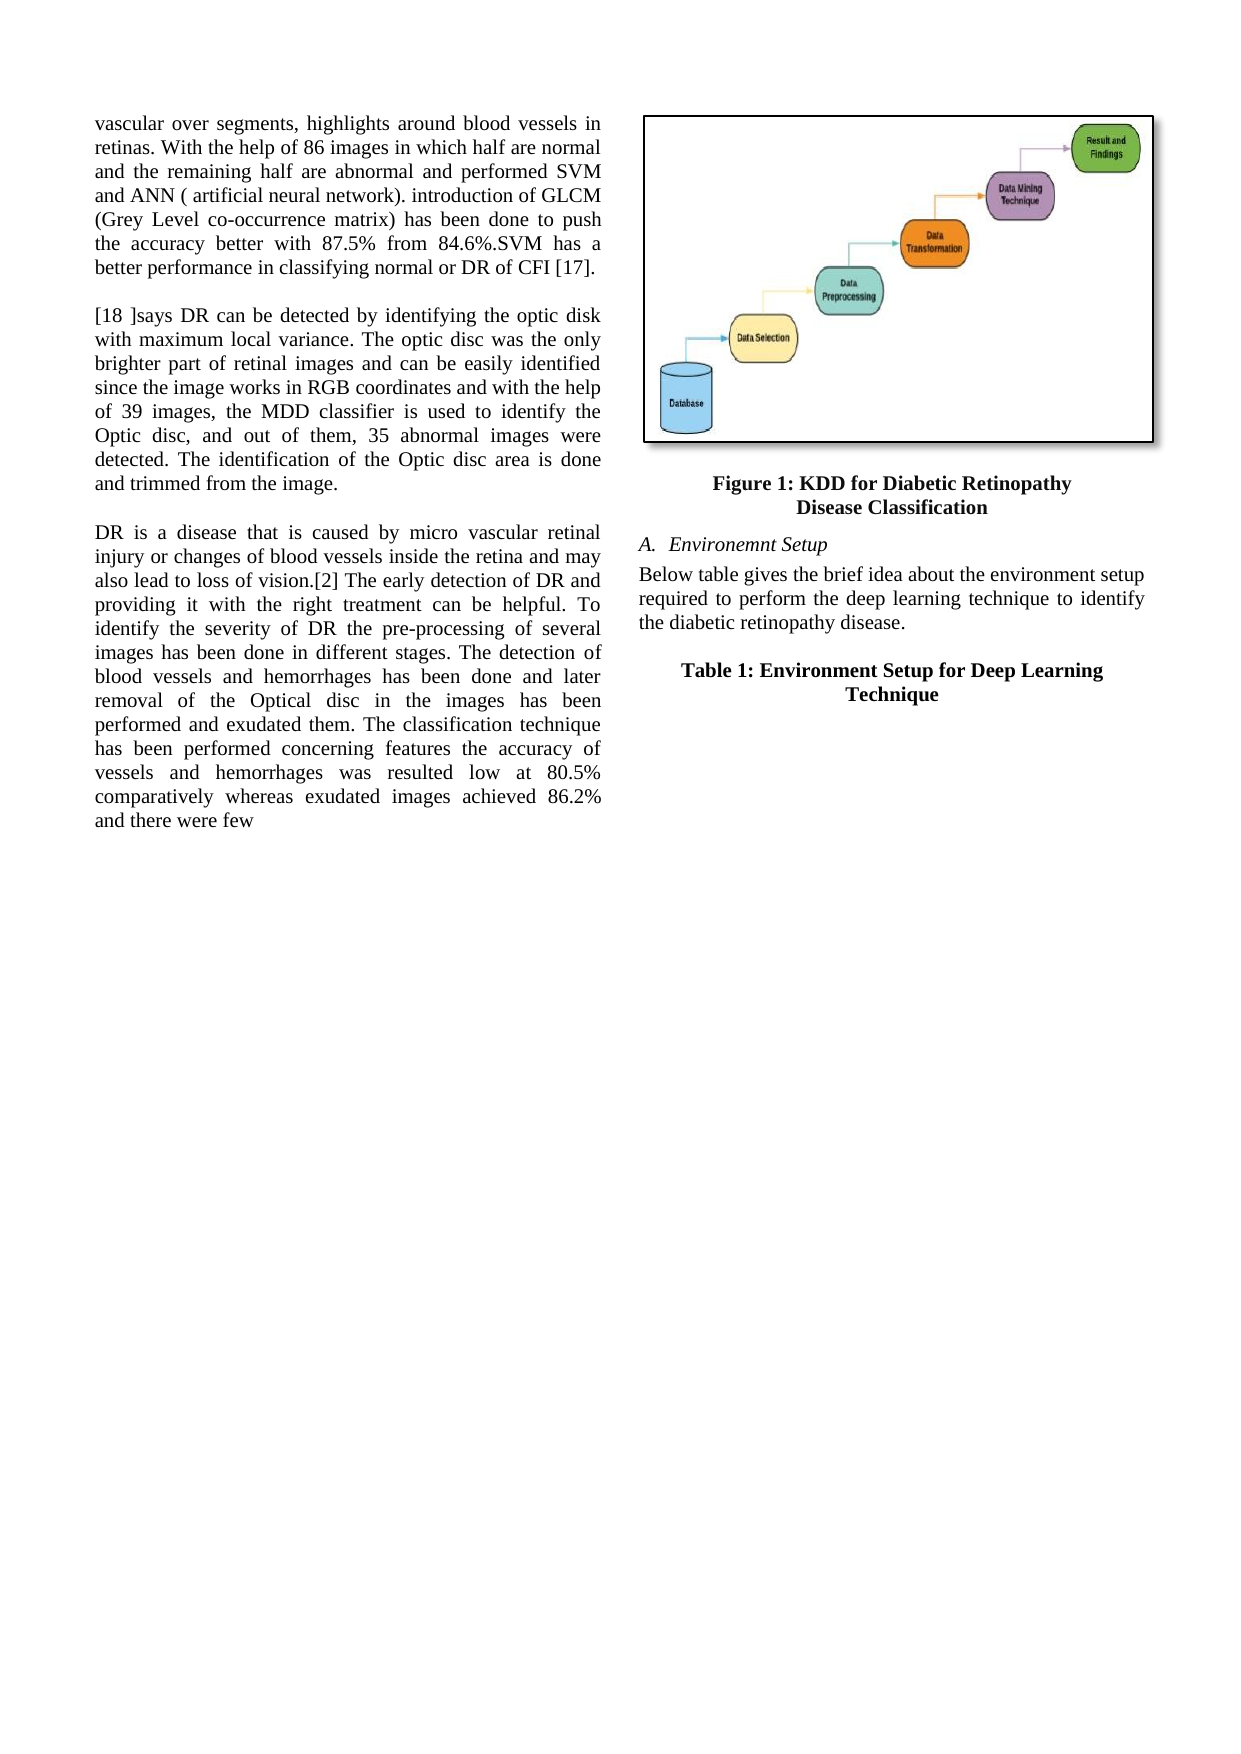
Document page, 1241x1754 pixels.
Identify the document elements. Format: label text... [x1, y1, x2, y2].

text DR is a disease that is caused by micro vascular retinal injury or changes of blood vessels inside the retina and may also lead to loss of vision.[2] The early detection of DR and providing it with the right treatment can be helpful. To identify the severity of DR the pre-processing of several images has been done in different stages. The detection of blood vessels and hemorrhages has been done and later removal of the Optical disc in the images has been performed and exudated them. The classification technique has been performed concerning features the accuracy of vessels and hemorrhages was resulted low at 80.5% comparatively whereas exudated images achieved 86.2% and there were few [94, 519, 602, 832]
subtitle Table 1: Environment Setup for Deep Learning Technique [677, 658, 1107, 706]
text vascular over segments, highlights around blood vessels in retinas. With the help of 86 images in which half are normal and the remaining half are abnormal and performed SVM and ANN ( artificial neural network). introduction of GLCM (Grey Level co-occurrence matrix) has been done to push the accuracy better with 87.5% from 84.6%.SVM has a better performance in classifying normal or DR of CFI [17]. [94, 111, 602, 279]
picture [642, 113, 1169, 457]
text [18 ]says DR can be detected by identifying the optic disk with maximum local variance. The optic disc was the only brighter part of retinal images and can be easily identified since the image works in RGB coordinates and with the help of 39 images, the MDD classifier is used to identify the Optic disc, and out of them, 35 abnormal images were detected. The identification of the Optic disc area is done and trimmed from the image. [94, 303, 601, 495]
text Below table gives the brief idea about the environment setup required to perform the deep learning technique to identify the diabetic retinopathy disease. [638, 562, 1145, 634]
list Environemnt Setup [638, 532, 1157, 556]
subtitle Figure 1: KDD for Diabetic Retinopathy Disease Classification [677, 471, 1107, 519]
